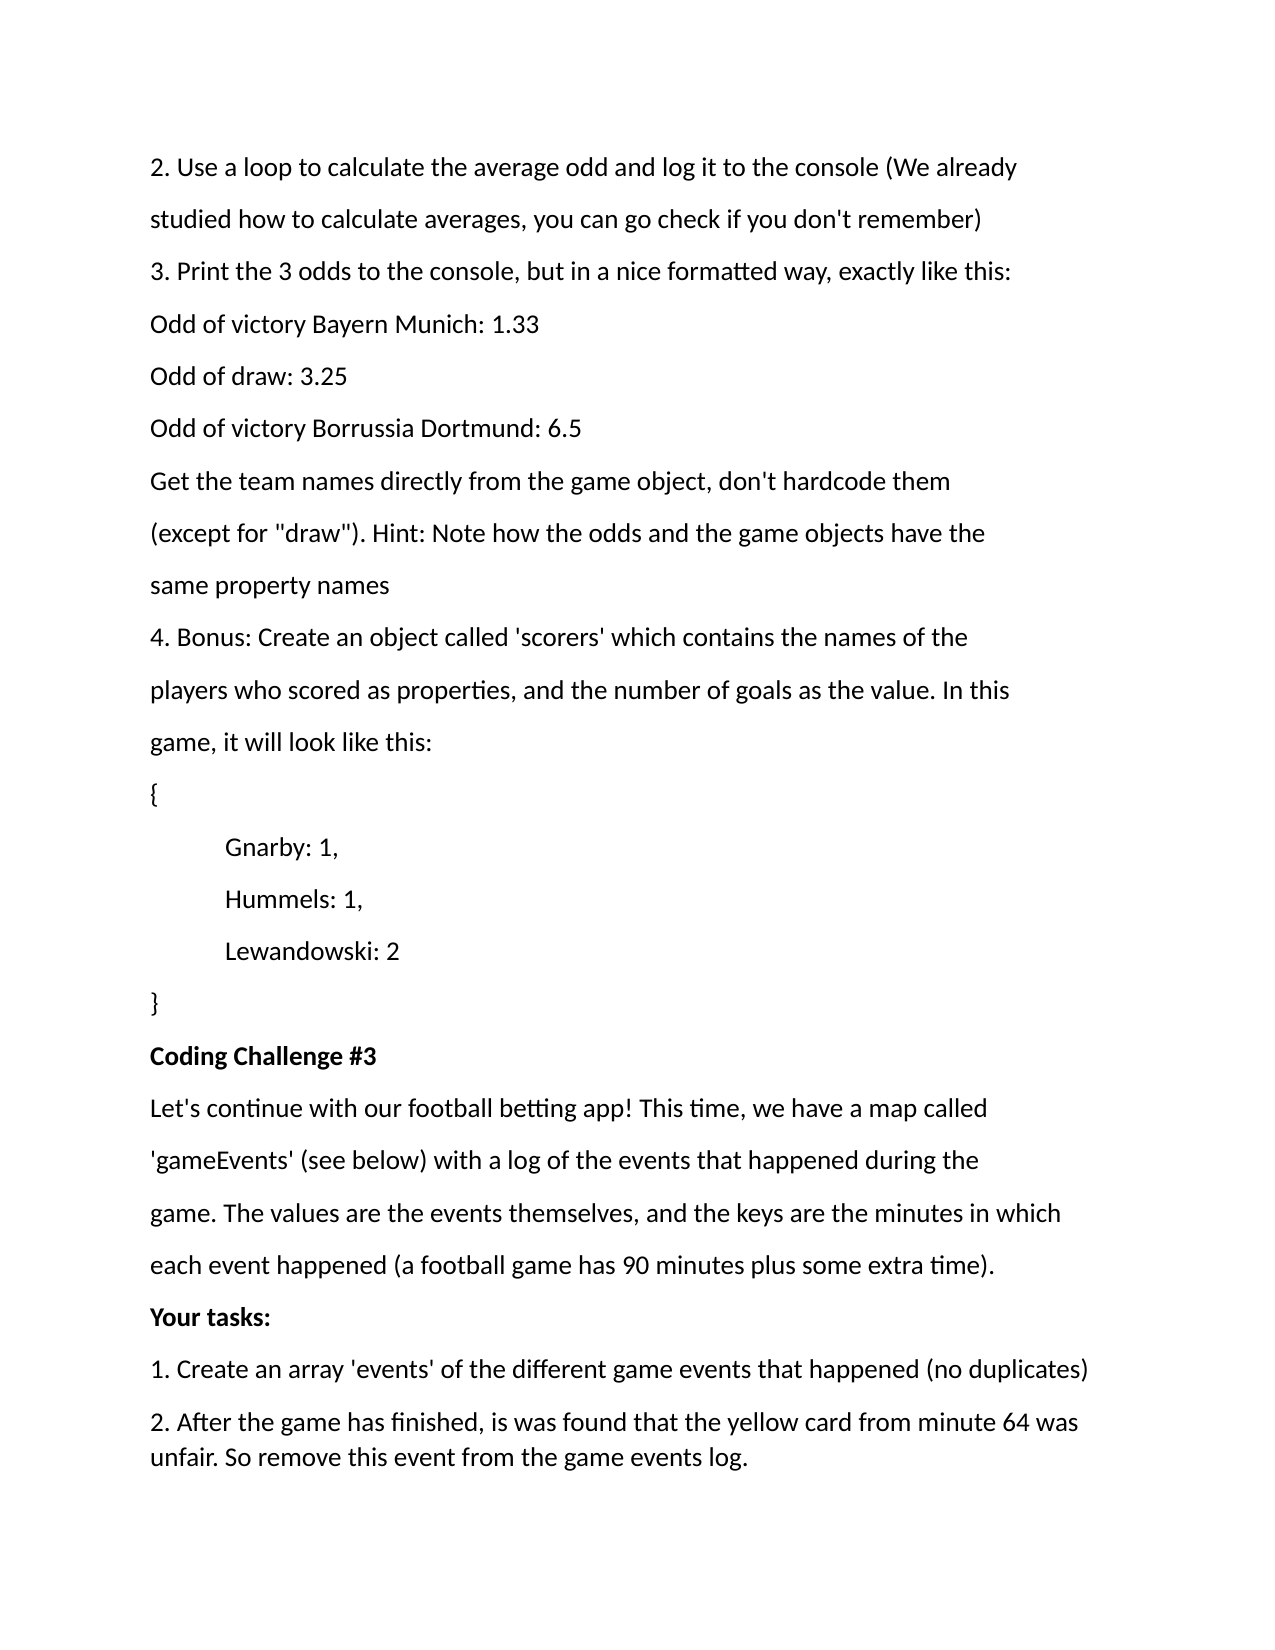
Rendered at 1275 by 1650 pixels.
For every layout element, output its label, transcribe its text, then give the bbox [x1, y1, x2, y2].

text Lewandowski: 2 [225, 934, 1125, 967]
text Hummels: 1, [225, 882, 1125, 915]
text studied how to calculate averages, you can go check if you don't remember) [150, 202, 1125, 235]
text each event happened (a football game has 90 minutes plus some extra time). [150, 1248, 1125, 1281]
text Gnarby: 1, [225, 830, 1125, 863]
text (except for "draw"). Hint: Note how the odds and the game objects have the [150, 516, 1125, 549]
text Your tasks: [150, 1300, 1125, 1333]
text Get the team names directly from the game object, don't hardcode them [150, 464, 1125, 497]
text 3. Print the 3 odds to the console, but in a nice formatted way, exactly like this: [150, 254, 1125, 288]
text { [150, 777, 1125, 811]
text Odd of victory Bayern Munich: 1.33 [150, 307, 1125, 340]
text 1. Create an array 'events' of the different game events that happened (no duplicates) [150, 1353, 1125, 1386]
text same property names [150, 568, 1125, 601]
text 2. Use a loop to calculate the average odd and log it to the console (We already [150, 150, 1125, 183]
text players who scored as properties, and the number of goals as the value. In this [150, 673, 1125, 706]
text Odd of draw: 3.25 [150, 359, 1125, 392]
text game. The values are the events themselves, and the keys are the minutes in which [150, 1196, 1125, 1229]
text 4. Bonus: Create an object called 'scorers' which contains the names of the [150, 621, 1125, 654]
text } [150, 987, 1125, 1020]
text Coding Challenge #3 [150, 1039, 1125, 1072]
text Let's continue with our football betting app! This time, we have a map called [150, 1091, 1125, 1124]
text 'gameEvents' (see below) with a log of the events that happened during the [150, 1143, 1125, 1177]
text Odd of victory Borrussia Dortmund: 6.5 [150, 411, 1125, 444]
text 2. After the game has finished, is was found that the yellow card from minute 64 was unfair. So remove this event from the game events log. [150, 1405, 1125, 1474]
text game, it will look like this: [150, 725, 1125, 758]
